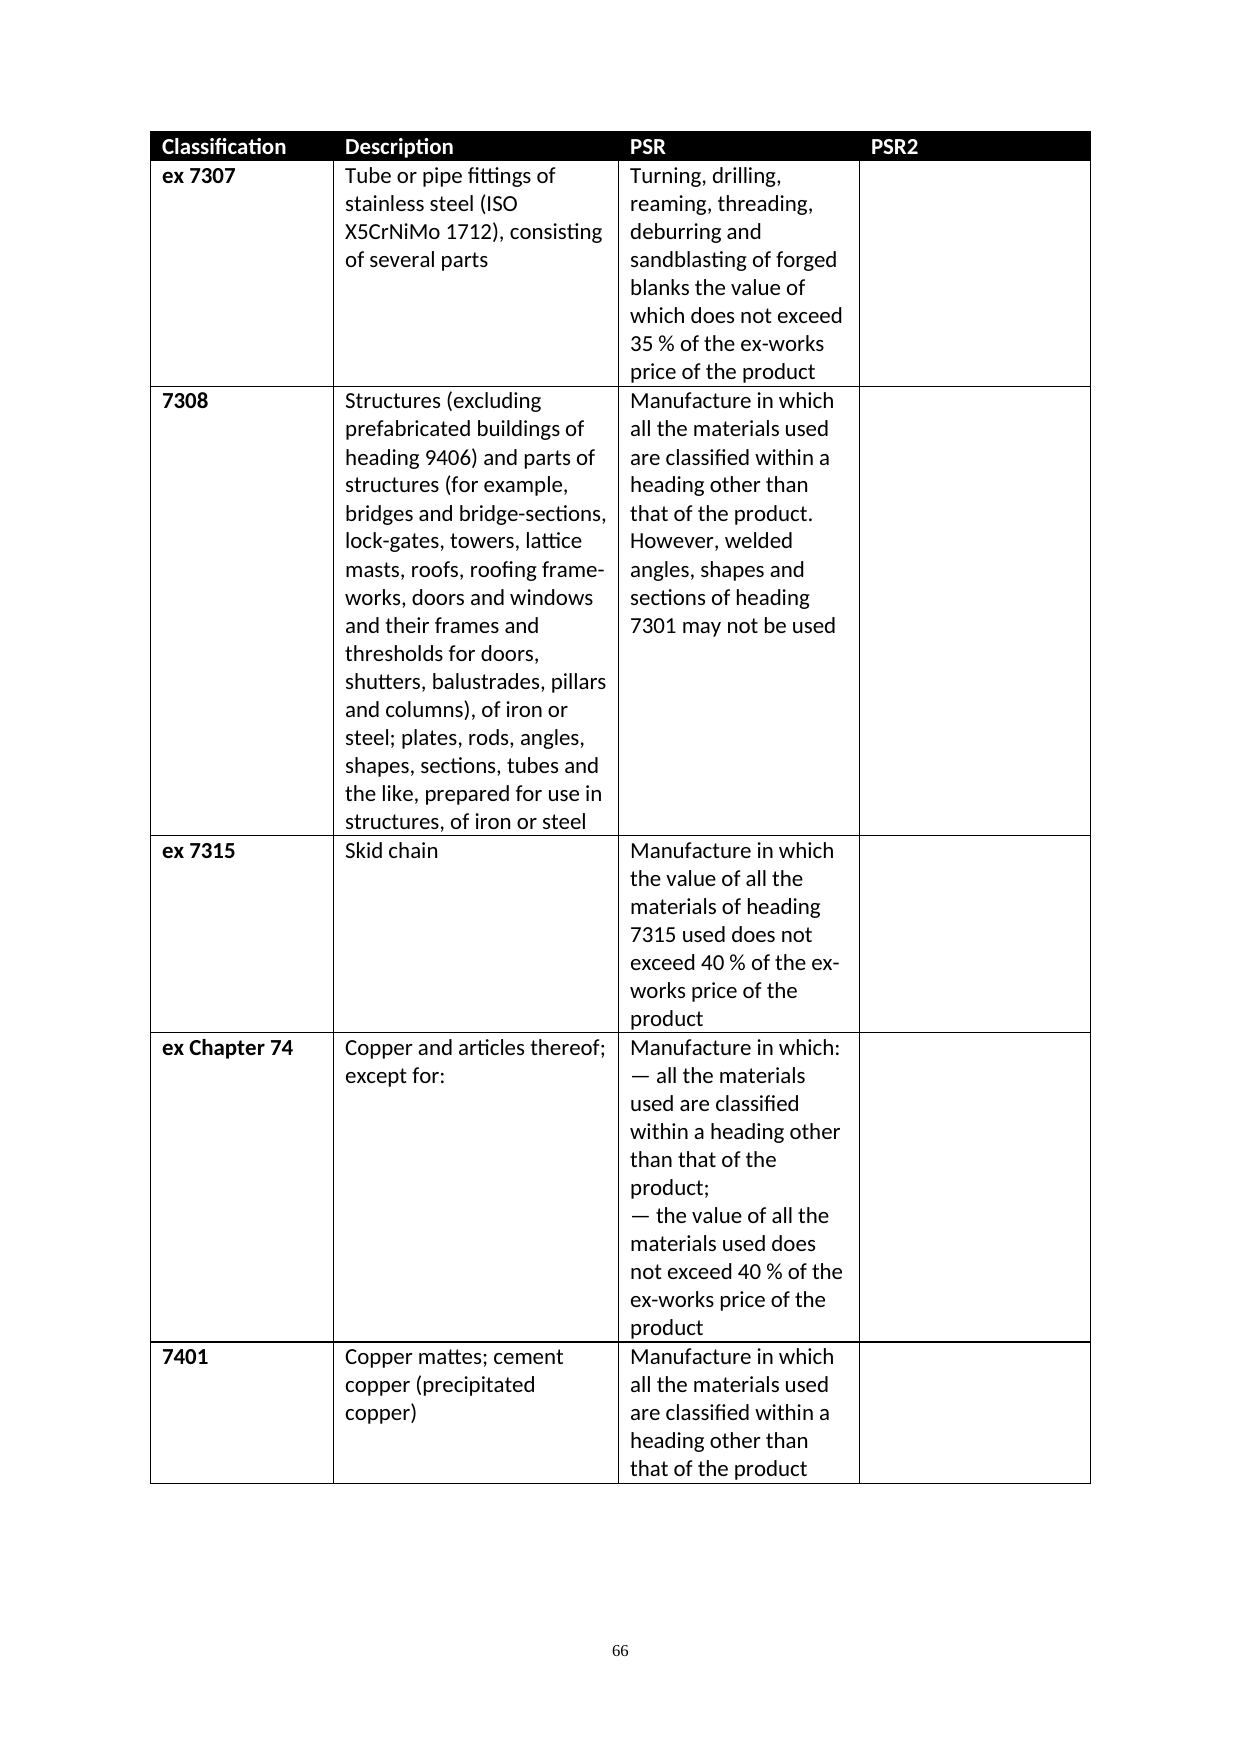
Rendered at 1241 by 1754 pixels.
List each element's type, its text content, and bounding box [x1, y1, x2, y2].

table_cell [860, 836, 1090, 1032]
table_cell ex 7315 [151, 836, 333, 1032]
table_cell 7401 [151, 1343, 333, 1482]
table_cell Turning, drilling, reaming, threading, deburring and sandblasting of forged blanks the value of which does not exceed 35 % of the ex-works price of the product [619, 161, 859, 386]
table_cell Structures (excluding prefabricated buildings of heading 9406) and parts of structures (for example, bridges and bridge-sections, lock-gates, towers, lattice masts, roofs, roofing frame-works, doors and windows and their frames and thresholds for doors, shutters, balustrades, pillars and columns), of iron or steel; plates, rods, angles, shapes, sections, tubes and the like, prepared for use in structures, of iron or steel [334, 387, 618, 835]
table_cell [860, 1343, 1090, 1482]
table_cell Copper mattes; cement copper (precipitated copper) [334, 1343, 618, 1482]
table_cell Manufacture in which: — all the materials used are classified within a heading other than that of the product; — the value of all the materials used does not exceed 40 % of the ex-works price of the product [619, 1033, 859, 1341]
table_header PSR [619, 132, 859, 160]
table_cell Skid chain [334, 836, 618, 1032]
table_cell [860, 161, 1090, 386]
table_header PSR2 [860, 132, 1090, 160]
table_cell [860, 1033, 1090, 1341]
table_cell Copper and articles thereof; except for: [334, 1033, 618, 1341]
table_cell 7308 [151, 387, 333, 835]
table_header Description [334, 132, 618, 160]
table_cell Manufacture in which all the materials used are classified within a heading other than that of the product. However, welded angles, shapes and sections of heading 7301 may not be used [619, 387, 859, 835]
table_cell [619, 1343, 859, 1482]
table_cell Manufacture in which the value of all the materials of heading 7315 used does not exceed 40 % of the ex-works price of the product [619, 836, 859, 1032]
table_cell ex 7307 [151, 161, 333, 386]
table_cell ex Chapter 74 [151, 1033, 333, 1341]
table_cell Tube or pipe fittings of stainless steel (ISO X5CrNiMo 1712), consisting of several parts [334, 161, 618, 386]
table_cell [860, 387, 1090, 835]
table_header Classification [151, 132, 333, 160]
